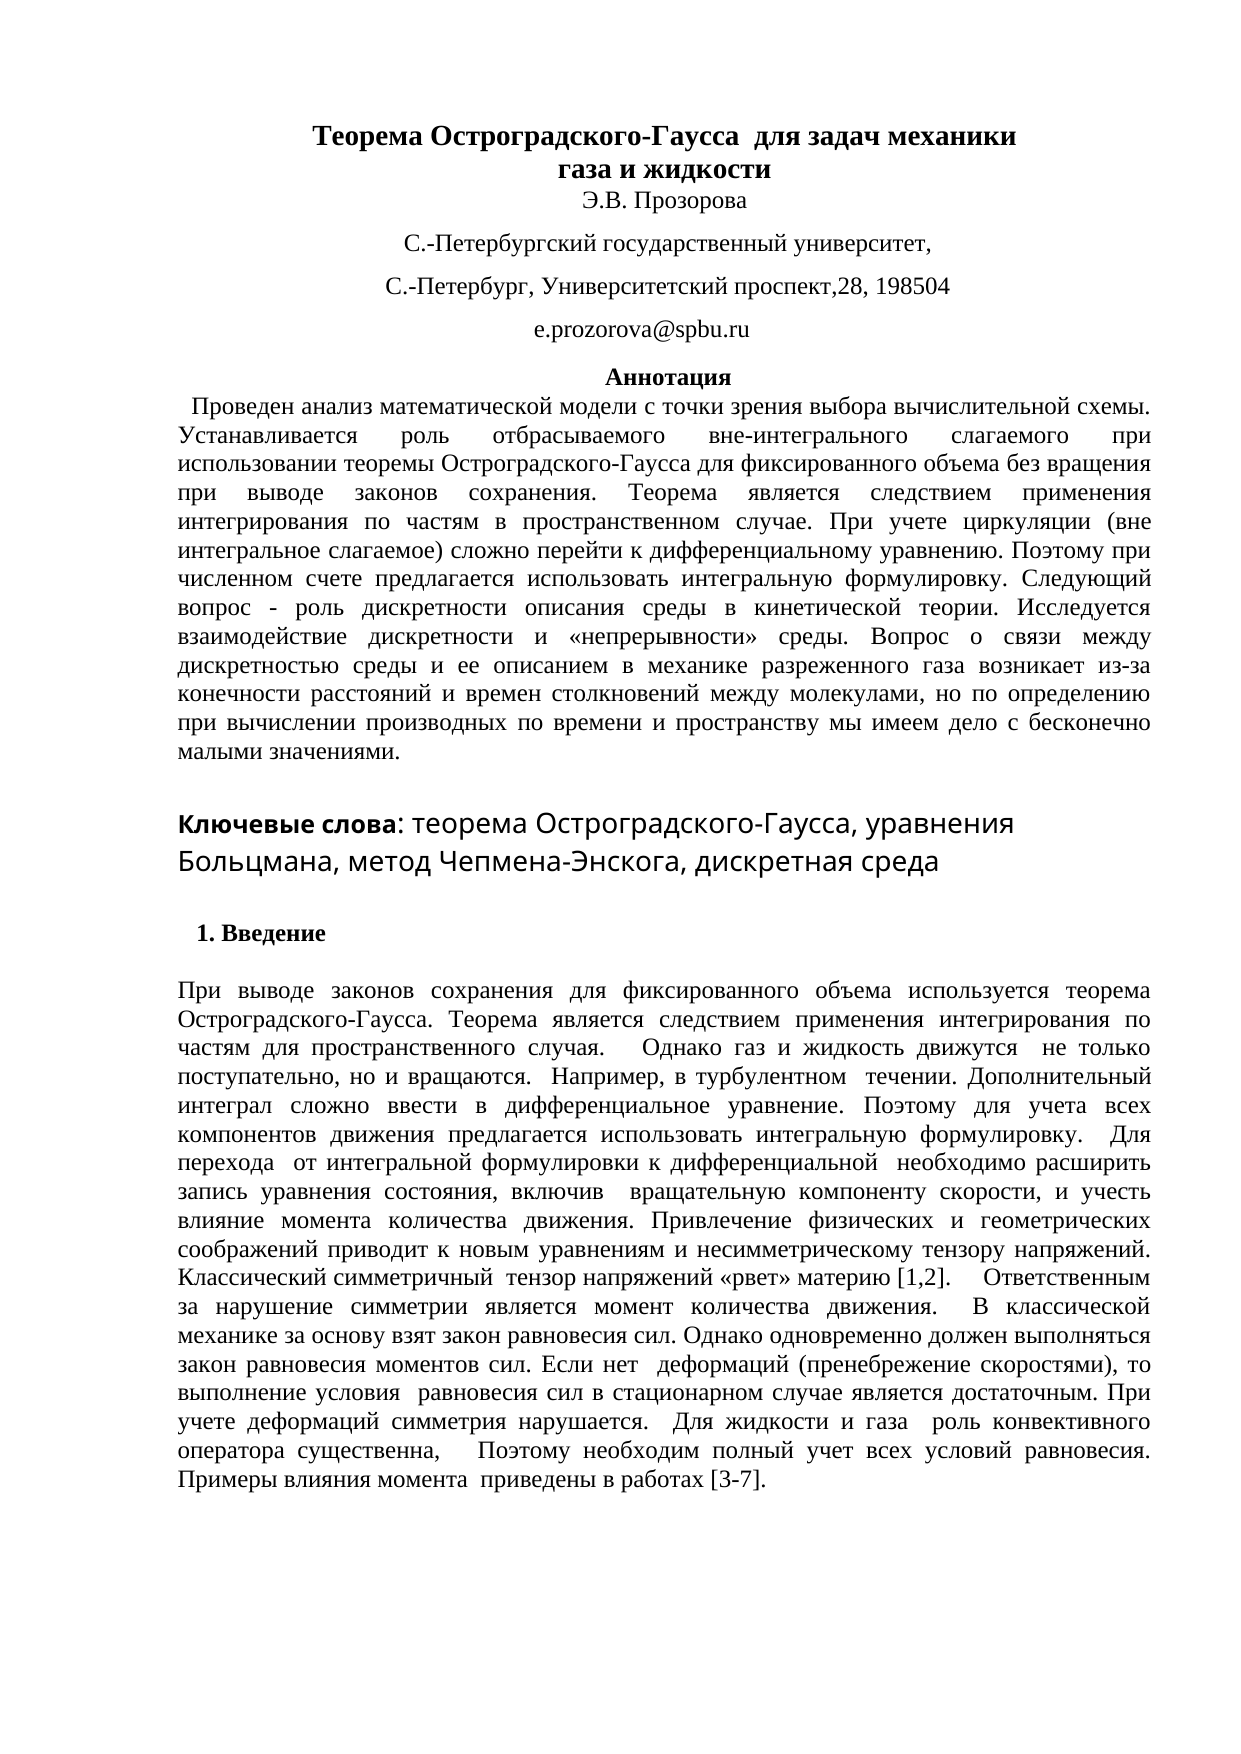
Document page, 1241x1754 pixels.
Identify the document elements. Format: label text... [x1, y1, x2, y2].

text Э.В. Прозорова [177, 185, 1152, 214]
text При выводе законов сохранения для фиксированного объема используется теорема Остроградского-Гаусса. Теорема является следствием применения интегрирования по частям для пространственного случая. Однако газ и жидкость движутся не только поступательно, но и вращаются. Например, в турбулентном течении. Дополнительный интеграл сложно ввести в дифференциальное уравнение. Поэтому для учета всех компонентов движения предлагается использовать интегральную формулировку. Для перехода от интегральной формулировки к дифференциальной необходимо расширить запись уравнения состояния, включив вращательную компоненту скорости, и учесть влияние момента количества движения. Привлечение физических и геометрических соображений приводит к новым уравнениям и несимметрическому тензору напряжений. Классический симметричный тензор напряжений «рвет» материю [1,2]. Ответственным за нарушение симметрии является момент количества движения. В классической механике за основу взят закон равновесия сил. Однако одновременно должен выполняться закон равновесия моментов сил. Если нет деформаций (пренебрежение скоростями), то выполнение условия равновесия сил в стационарном случае является достаточным. При учете деформаций симметрия нарушается. Для жидкости и газа роль конвективного оператора существенна, Поэтому необходим полный учет всех условий равновесия. Примеры влияния момента приведены в работах [3-7]. [177, 975, 1152, 1492]
text e.prozorova@spbu.ru [177, 314, 1152, 343]
text С.-Петербург, Университетский проспект,28, 198504 [177, 271, 1152, 300]
text Ключевые слова: теорема Остроградского-Гаусса, уравнения Больцмана, метод Чепмена-Энскога, дискретная среда 1. Введение [177, 803, 1152, 975]
text С.-Петербургский государственный университет, [177, 228, 1152, 257]
text Теорема Остроградского-Гаусса для задач механики [177, 118, 1152, 152]
text Проведен анализ математической модели с точки зрения выбора вычислительной схемы. Устанавливается роль отбрасываемого вне-интегрального слагаемого при использовании теоремы Остроградского-Гаусса для фиксированного объема без вращения при выводе законов сохранения. Теорема является следствием применения интегрирования по частям в пространственном случае. При учете циркуляции (вне интегральное слагаемое) сложно перейти к дифференциальному уравнению. Поэтому при численном счете предлагается использовать интегральную формулировку. Следующий вопрос - роль дискретности описания среды в кинетической теории. Исследуется взаимодействие дискретности и «непрерывности» среды. Вопрос о связи между дискретностью среды и ее описанием в механике разреженного газа возникает из-за конечности расстояний и времен столкновений между молекулами, но по определению при вычислении производных по времени и пространству мы имеем дело с бесконечно малыми значениями. [177, 391, 1152, 765]
text Аннотация [177, 362, 1152, 391]
text газа и жидкости [177, 152, 1152, 185]
